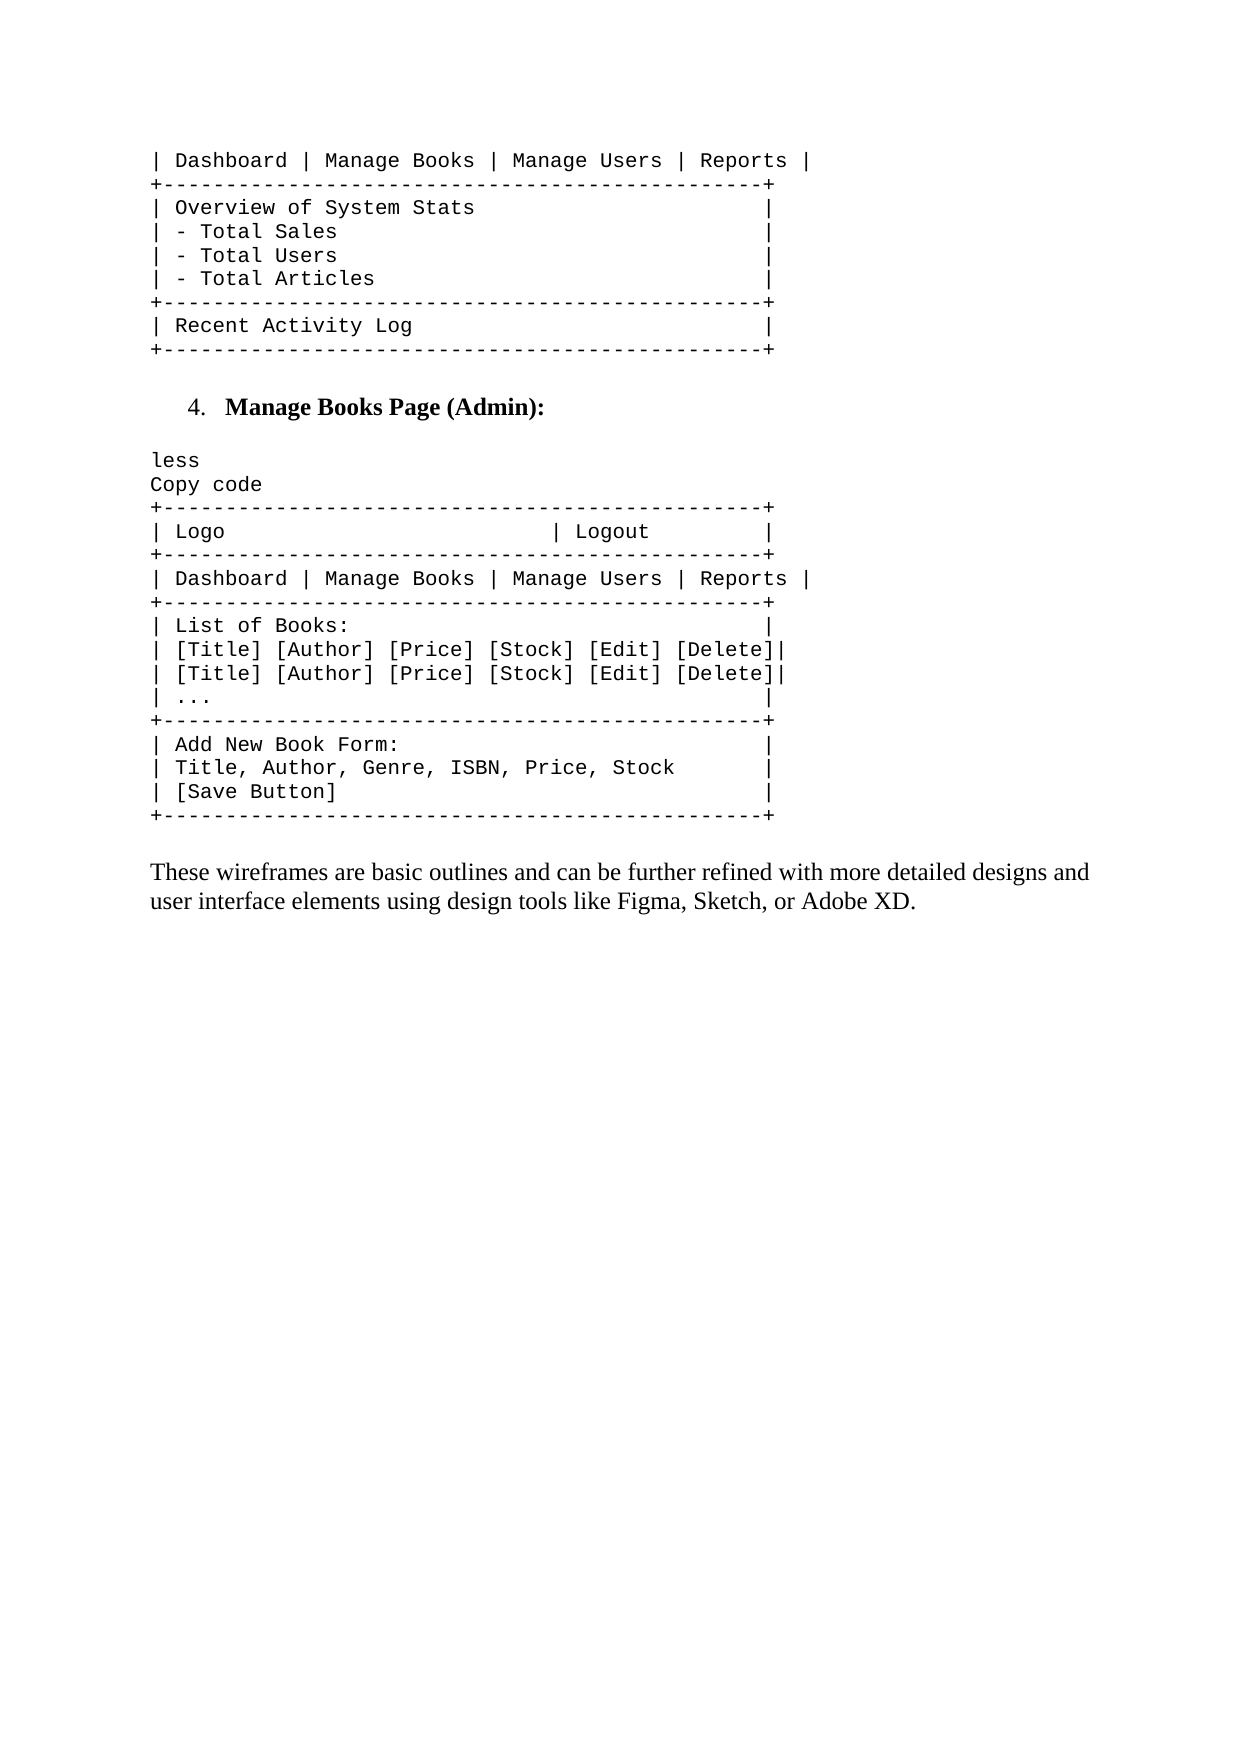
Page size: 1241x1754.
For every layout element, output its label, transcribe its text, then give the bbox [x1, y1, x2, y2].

list Manage Books Page (Admin): [187, 392, 1090, 421]
text | Recent Activity Log | [150, 316, 1090, 339]
text +------------------------------------------------+ [150, 592, 1090, 615]
text +------------------------------------------------+ [150, 292, 1090, 316]
text | Dashboard | Manage Books | Manage Users | Reports | [150, 568, 1090, 592]
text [150, 174, 1090, 197]
text +------------------------------------------------+ [150, 804, 1090, 828]
text | Dashboard | Manage Books | Manage Users | Reports | [150, 150, 1090, 174]
text | - Total Articles | [150, 268, 1090, 292]
text | [Title] [Author] [Price] [Stock] [Edit] [Delete]| [150, 639, 1090, 663]
text | - Total Users | [150, 244, 1090, 268]
text Copy code [150, 473, 1090, 497]
text | [Save Button] | [150, 781, 1090, 804]
text | List of Books: | [150, 615, 1090, 639]
text +------------------------------------------------+ [150, 710, 1090, 734]
text | Add New Book Form: | [150, 734, 1090, 757]
text +------------------------------------------------+ [150, 339, 1090, 363]
text | Logo | Logout | [150, 521, 1090, 544]
text +------------------------------------------------+ [150, 544, 1090, 568]
text +------------------------------------------------+ [150, 497, 1090, 521]
text | [Title] [Author] [Price] [Stock] [Edit] [Delete]| [150, 663, 1090, 686]
text These wireframes are basic outlines and can be further refined with more detailed designs and user interface elements using design tools like Figma, Sketch, or Adobe XD. [150, 857, 1090, 915]
text | Title, Author, Genre, ISBN, Price, Stock | [150, 757, 1090, 781]
text | ... | [150, 686, 1090, 710]
text | Overview of System Stats | [150, 197, 1090, 221]
text less [150, 450, 1090, 473]
text | - Total Sales | [150, 221, 1090, 244]
